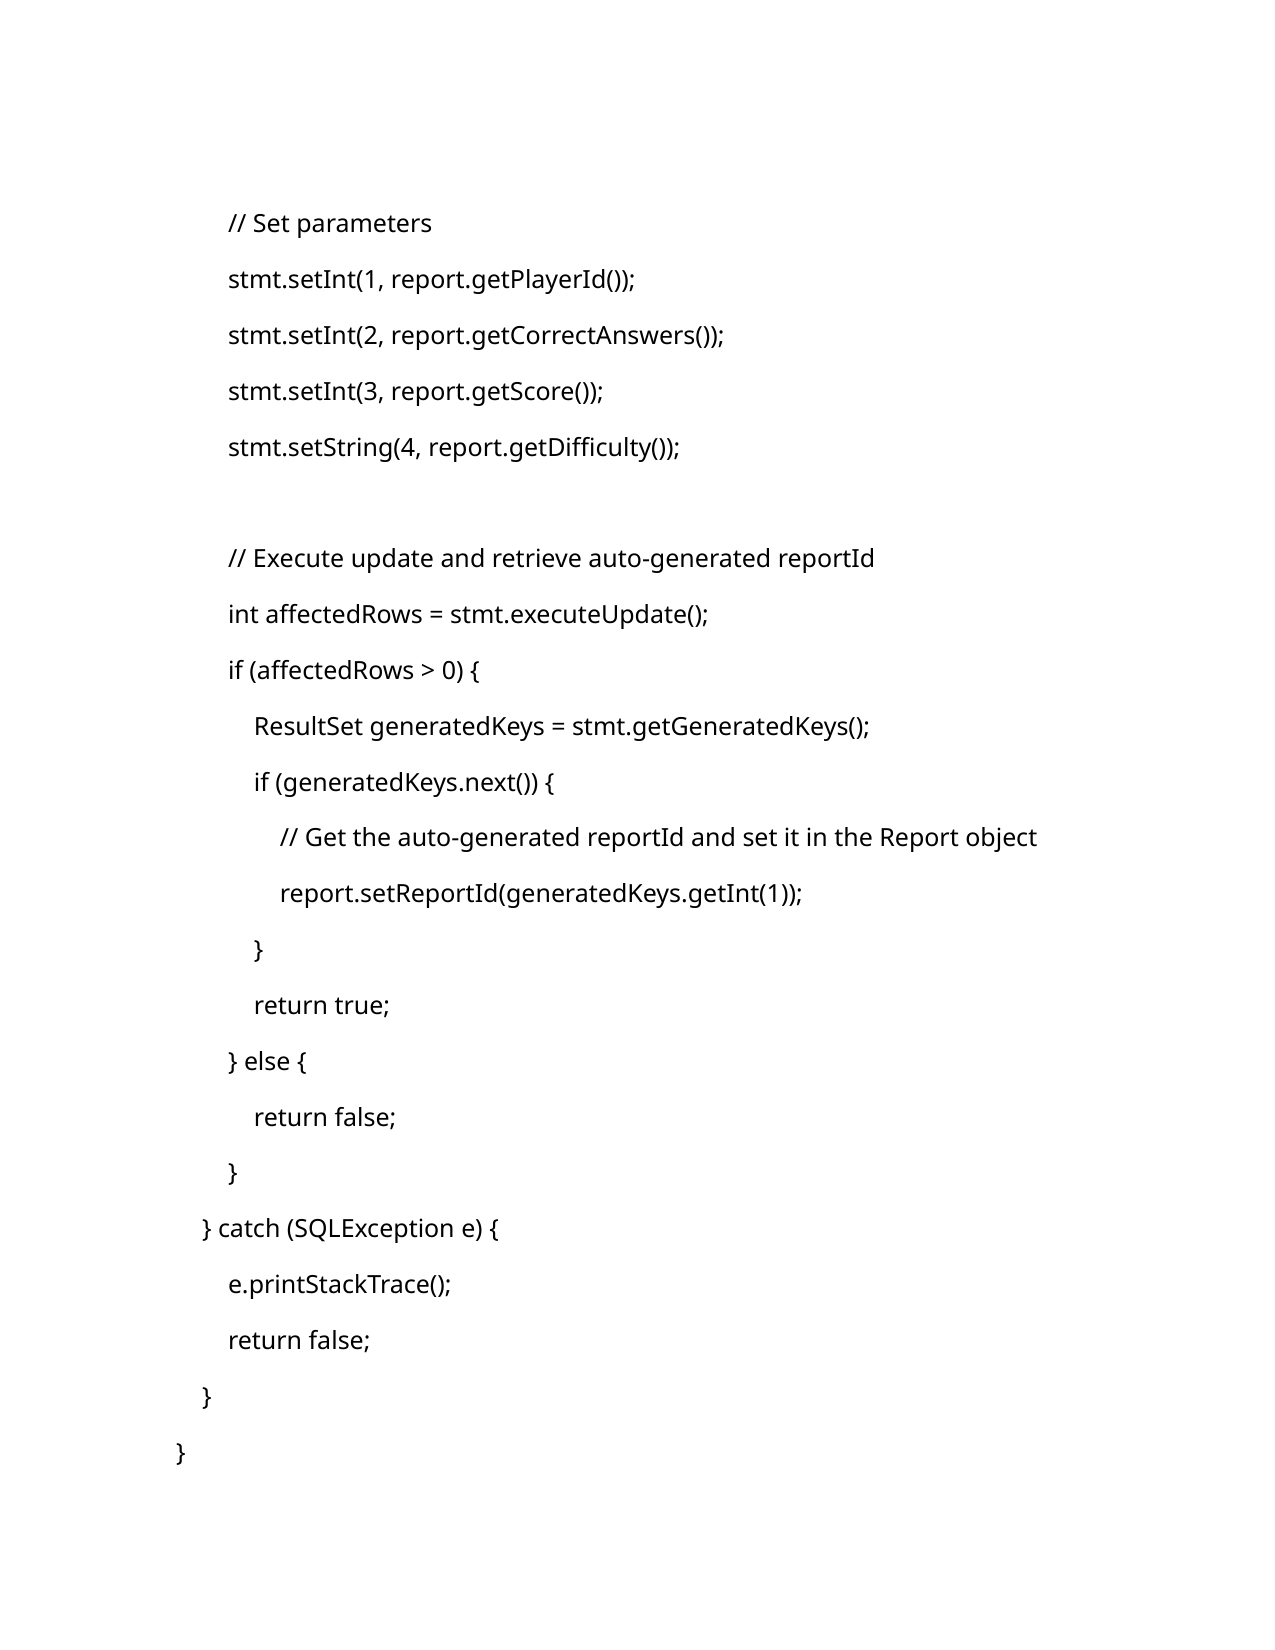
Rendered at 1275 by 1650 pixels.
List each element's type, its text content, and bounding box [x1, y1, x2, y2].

text return false; [150, 1099, 1125, 1133]
text stmt.setString(4, report.getDifficulty()); [150, 429, 1125, 463]
text report.setReportId(generatedKeys.getInt(1)); [150, 876, 1125, 910]
text if (affectedRows > 0) { [150, 652, 1125, 687]
text } [150, 1434, 1125, 1468]
text int affectedRows = stmt.executeUpdate(); [150, 597, 1125, 631]
text } [150, 932, 1125, 966]
text e.printStackTrace(); [150, 1267, 1125, 1301]
text } catch (SQLException e) { [150, 1211, 1125, 1245]
text stmt.setInt(2, report.getCorrectAnswers()); [150, 317, 1125, 352]
text stmt.setInt(1, report.getPlayerId()); [150, 262, 1125, 296]
text // Execute update and retrieve auto-generated reportId [150, 541, 1125, 575]
text return true; [150, 987, 1125, 1022]
text return false; [150, 1322, 1125, 1357]
text } else { [150, 1043, 1125, 1077]
text if (generatedKeys.next()) { [150, 764, 1125, 798]
text // Set parameters [150, 206, 1125, 240]
text // Get the auto-generated reportId and set it in the Report object [150, 820, 1125, 854]
text } [150, 1155, 1125, 1189]
text ResultSet generatedKeys = stmt.getGeneratedKeys(); [150, 708, 1125, 742]
text stmt.setInt(3, report.getScore()); [150, 373, 1125, 407]
text } [150, 1378, 1125, 1412]
